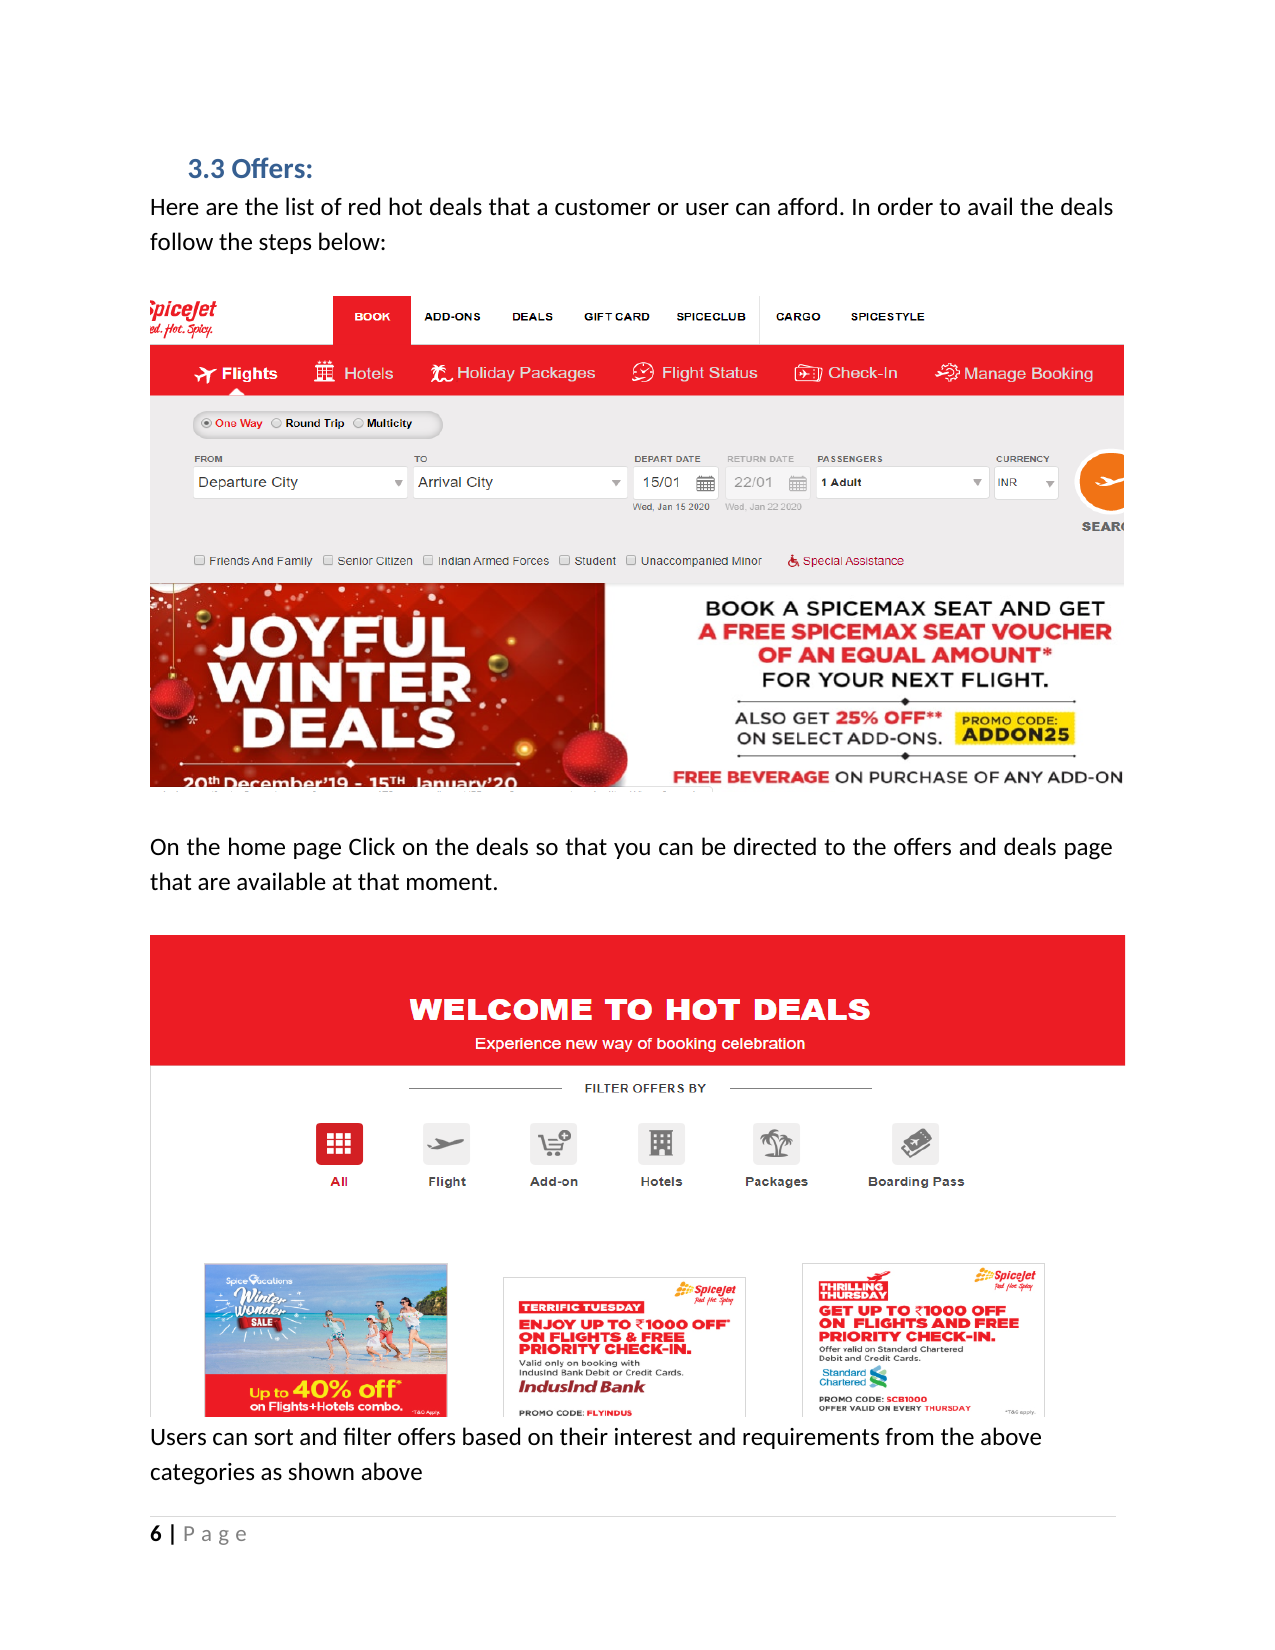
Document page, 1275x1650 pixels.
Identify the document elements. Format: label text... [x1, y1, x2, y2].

text 3.3 Offers: [187, 150, 1116, 186]
text On the home page Click on the deals so that you can be directed to the offers and deals page that are available at that moment. [150, 831, 1116, 896]
text Users can sort and filter offers based on their interest and requirements from the above categories as shown above [150, 1421, 1116, 1486]
picture [150, 935, 1125, 1417]
text Here are the list of red hot deals that a customer or user can afford. In order to avail the deals follow the steps below: [150, 191, 1116, 256]
picture [150, 296, 1124, 792]
